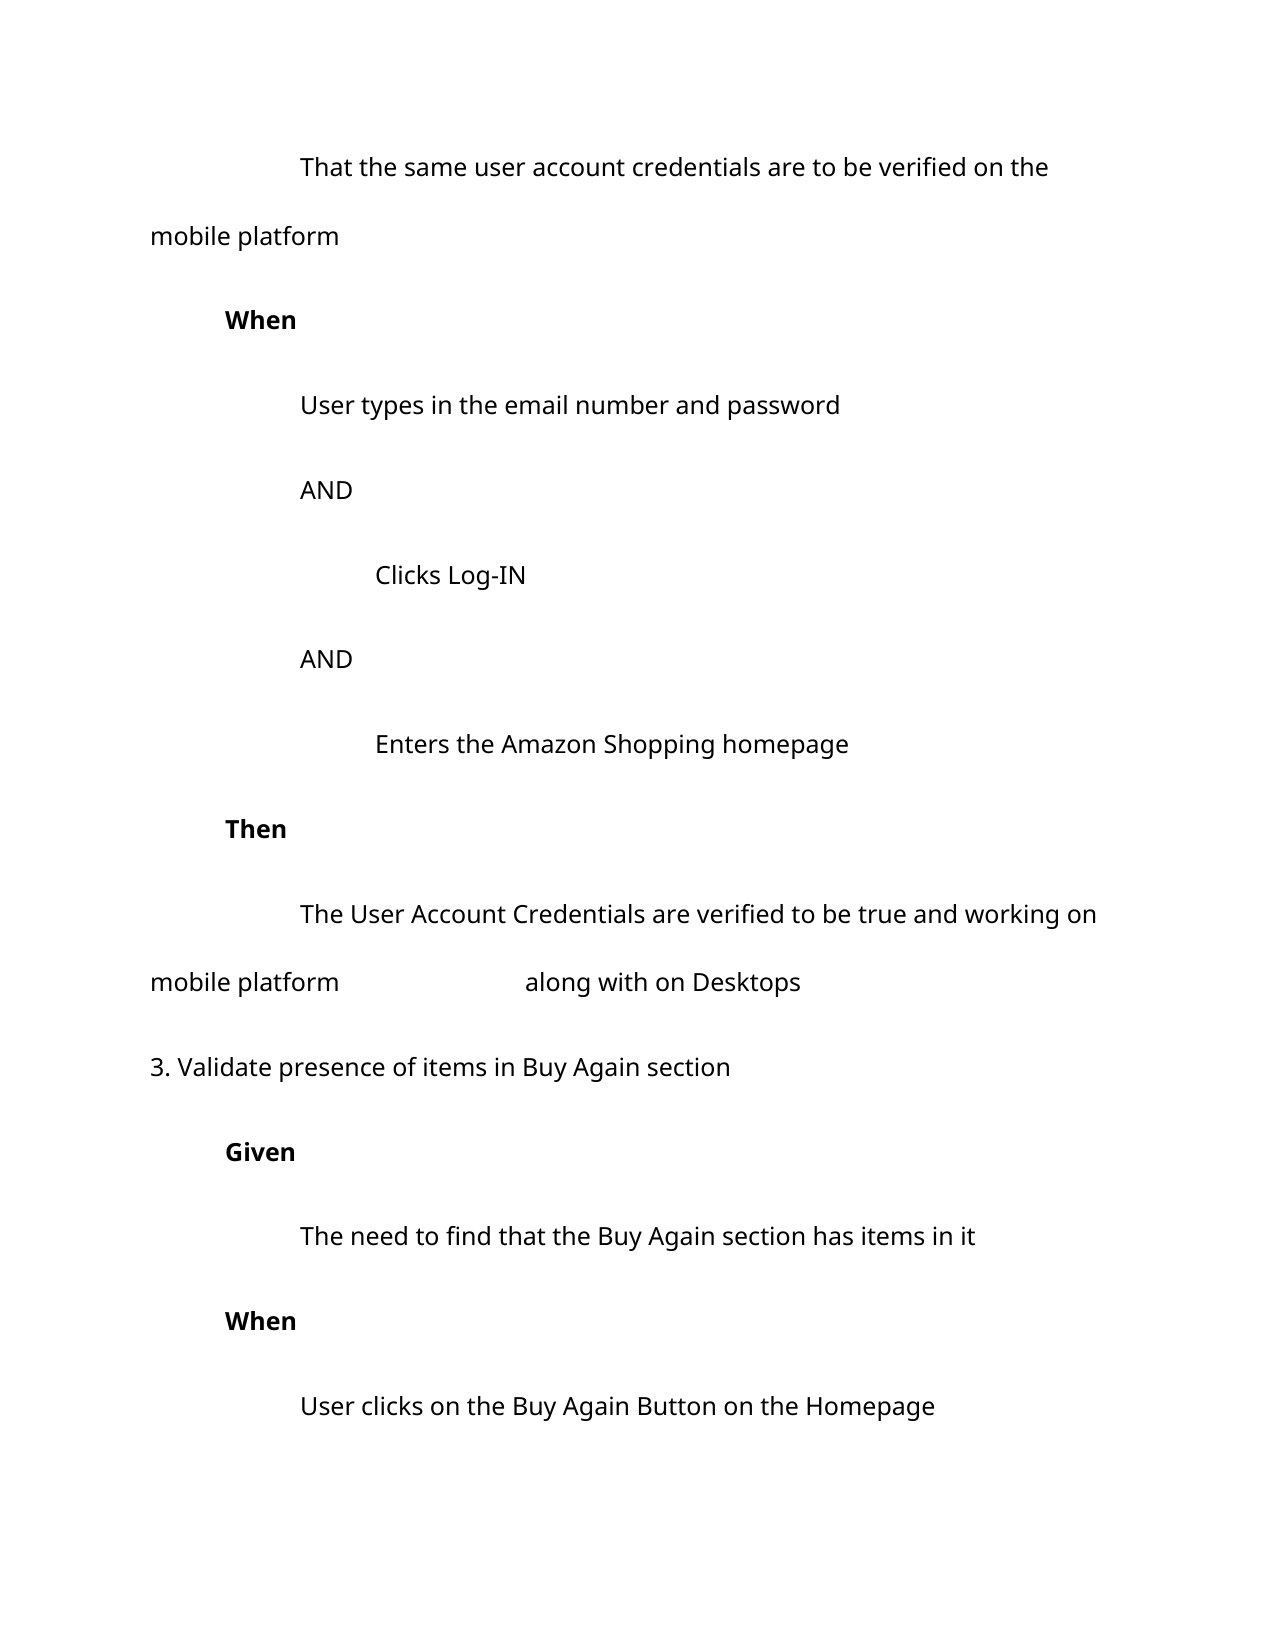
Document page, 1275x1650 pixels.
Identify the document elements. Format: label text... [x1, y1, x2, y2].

text AND [150, 472, 1125, 507]
text 3. Validate presence of items in Buy Again section [150, 1049, 1125, 1083]
text Enters the Amazon Shopping homepage [150, 727, 1125, 761]
text That the same user account credentials are to be verified on the mobile platform [150, 150, 1125, 252]
text Clicks Log-IN [150, 557, 1125, 591]
text User clicks on the Buy Again Button on the Homepage [150, 1388, 1125, 1423]
text The User Account Credentials are verified to be true and working on mobile platform along with on Desktops [150, 896, 1125, 999]
text Then [150, 812, 1125, 846]
text The need to find that the Buy Again section has items in it [150, 1219, 1125, 1253]
text AND [150, 642, 1125, 676]
text When [150, 303, 1125, 337]
text Given [150, 1134, 1125, 1168]
text When [150, 1304, 1125, 1338]
text User types in the email number and password [150, 388, 1125, 422]
